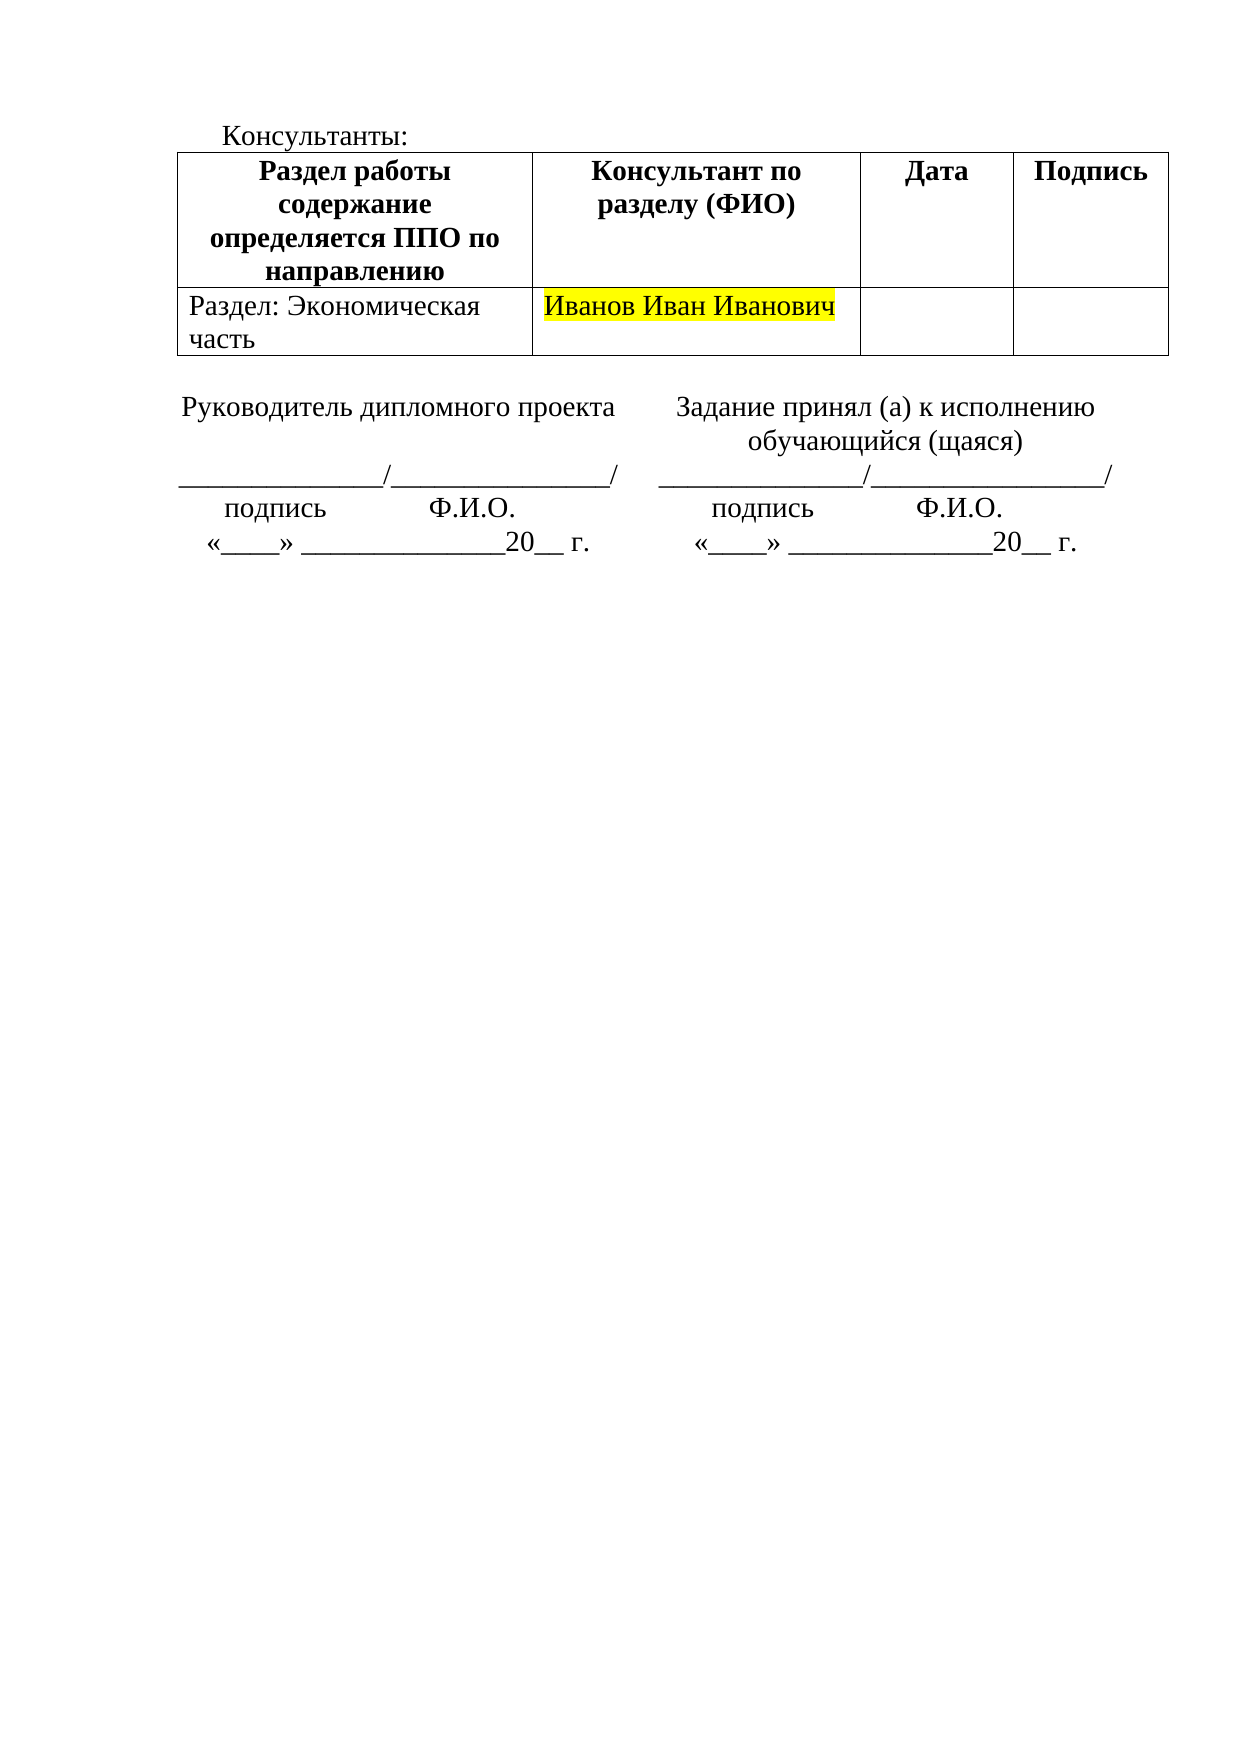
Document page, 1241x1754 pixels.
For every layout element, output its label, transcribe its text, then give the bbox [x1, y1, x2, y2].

table_header Подпись [1014, 153, 1168, 287]
table_header Задание принял (а) к исполнению обучающийся (щаяся) [642, 390, 1129, 457]
table_cell Иванов Иван Иванович [533, 288, 860, 355]
table_header Консультант по разделу (ФИО) [533, 153, 860, 287]
table_cell ______________/________________/ подпись Ф.И.О. «____» ______________20__ г. [642, 457, 1129, 591]
table_cell ______________/_______________/ подпись Ф.И.О. «____» ______________20__ г. [155, 457, 642, 591]
table_header Раздел работы содержание определяется ППО по направлению [178, 153, 532, 287]
text Консультанты: [222, 118, 1181, 152]
table_header Руководитель дипломного проекта [155, 390, 642, 457]
table_header Дата [861, 153, 1013, 287]
table_cell Раздел: Экономическая часть [178, 288, 532, 355]
table_cell [861, 288, 1013, 355]
table_cell [1014, 288, 1168, 355]
